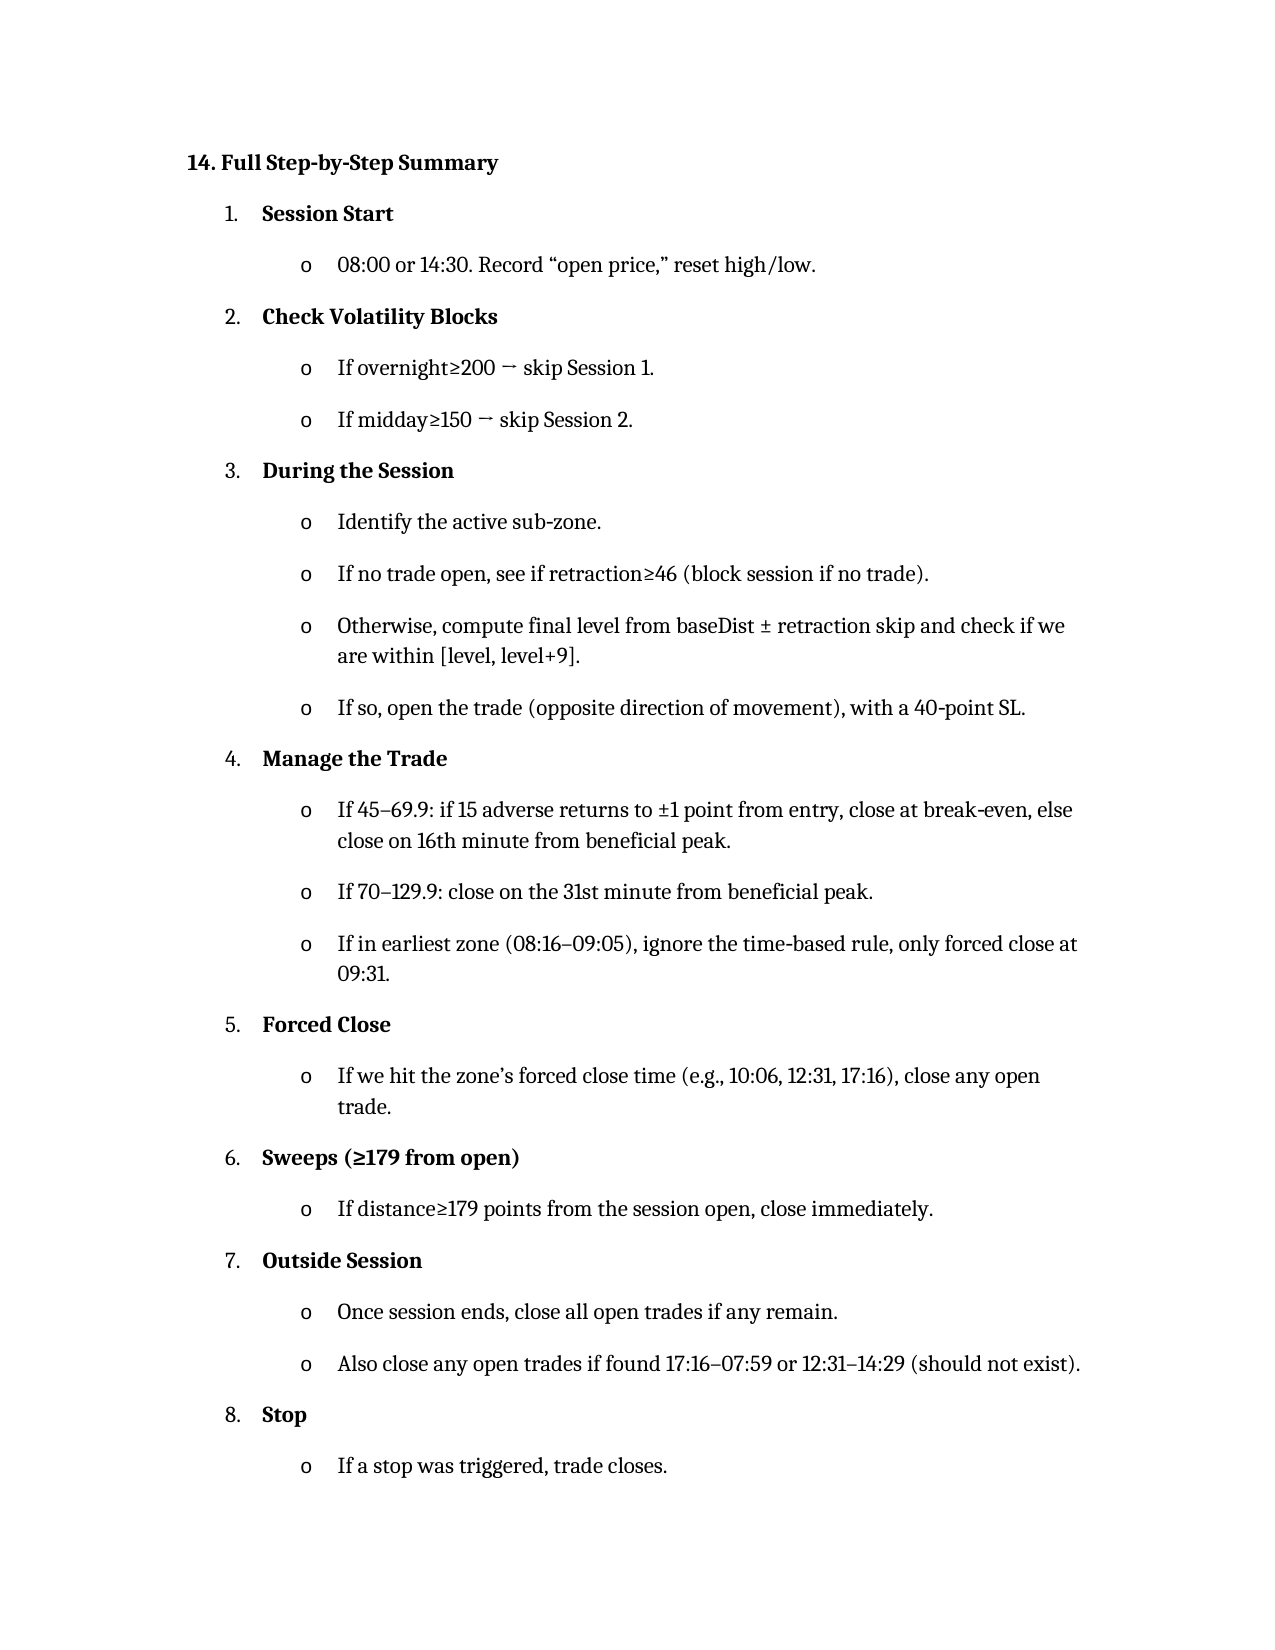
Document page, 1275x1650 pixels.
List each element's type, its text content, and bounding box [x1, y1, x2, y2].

list During the Session [225, 458, 1087, 484]
list 08:00 or 14:30. Record “open price,” reset high/low. [300, 252, 1087, 279]
list Manage the Trade [225, 746, 1087, 772]
list If 45–69.9: if 15 adverse returns to ±1 point from entry, close at break‐even, else close on 16th minute from beneficial peak. [300, 797, 1087, 854]
list Sweeps (≥179 from open) [225, 1145, 1087, 1171]
list If midday≥150 → skip Session 2. [300, 406, 1087, 433]
list If a stop was triggered, trade closes. [300, 1453, 1087, 1480]
text 14. Full Step‐by‐Step Summary [187, 150, 1087, 176]
list If we hit the zone’s forced close time (e.g., 10:06, 12:31, 17:16), close any open trade. [300, 1063, 1087, 1120]
list If no trade open, see if retraction≥46 (block session if no trade). [300, 561, 1087, 588]
list Otherwise, compute final level from baseDist ± retraction skip and check if we are within [level, level+9]. [300, 612, 1087, 669]
list Forced Close [225, 1012, 1087, 1038]
list Session Start [225, 201, 1087, 227]
list Outside Session [225, 1248, 1087, 1274]
list Also close any open trades if found 17:16–07:59 or 12:31–14:29 (should not exist). [300, 1350, 1087, 1377]
list If 70–129.9: close on the 31st minute from beneficial peak. [300, 879, 1087, 906]
list Stop [225, 1402, 1087, 1428]
list If distance≥179 points from the session open, close immediately. [300, 1196, 1087, 1223]
list Once session ends, close all open trades if any remain. [300, 1299, 1087, 1326]
list If in earliest zone (08:16–09:05), ignore the time‐based rule, only forced close at 09:31. [300, 930, 1087, 987]
list Check Volatility Blocks [225, 304, 1087, 330]
list If so, open the trade (opposite direction of movement), with a 40‐point SL. [300, 694, 1087, 721]
list Identify the active sub‐zone. [300, 509, 1087, 536]
list If overnight≥200 → skip Session 1. [300, 355, 1087, 382]
